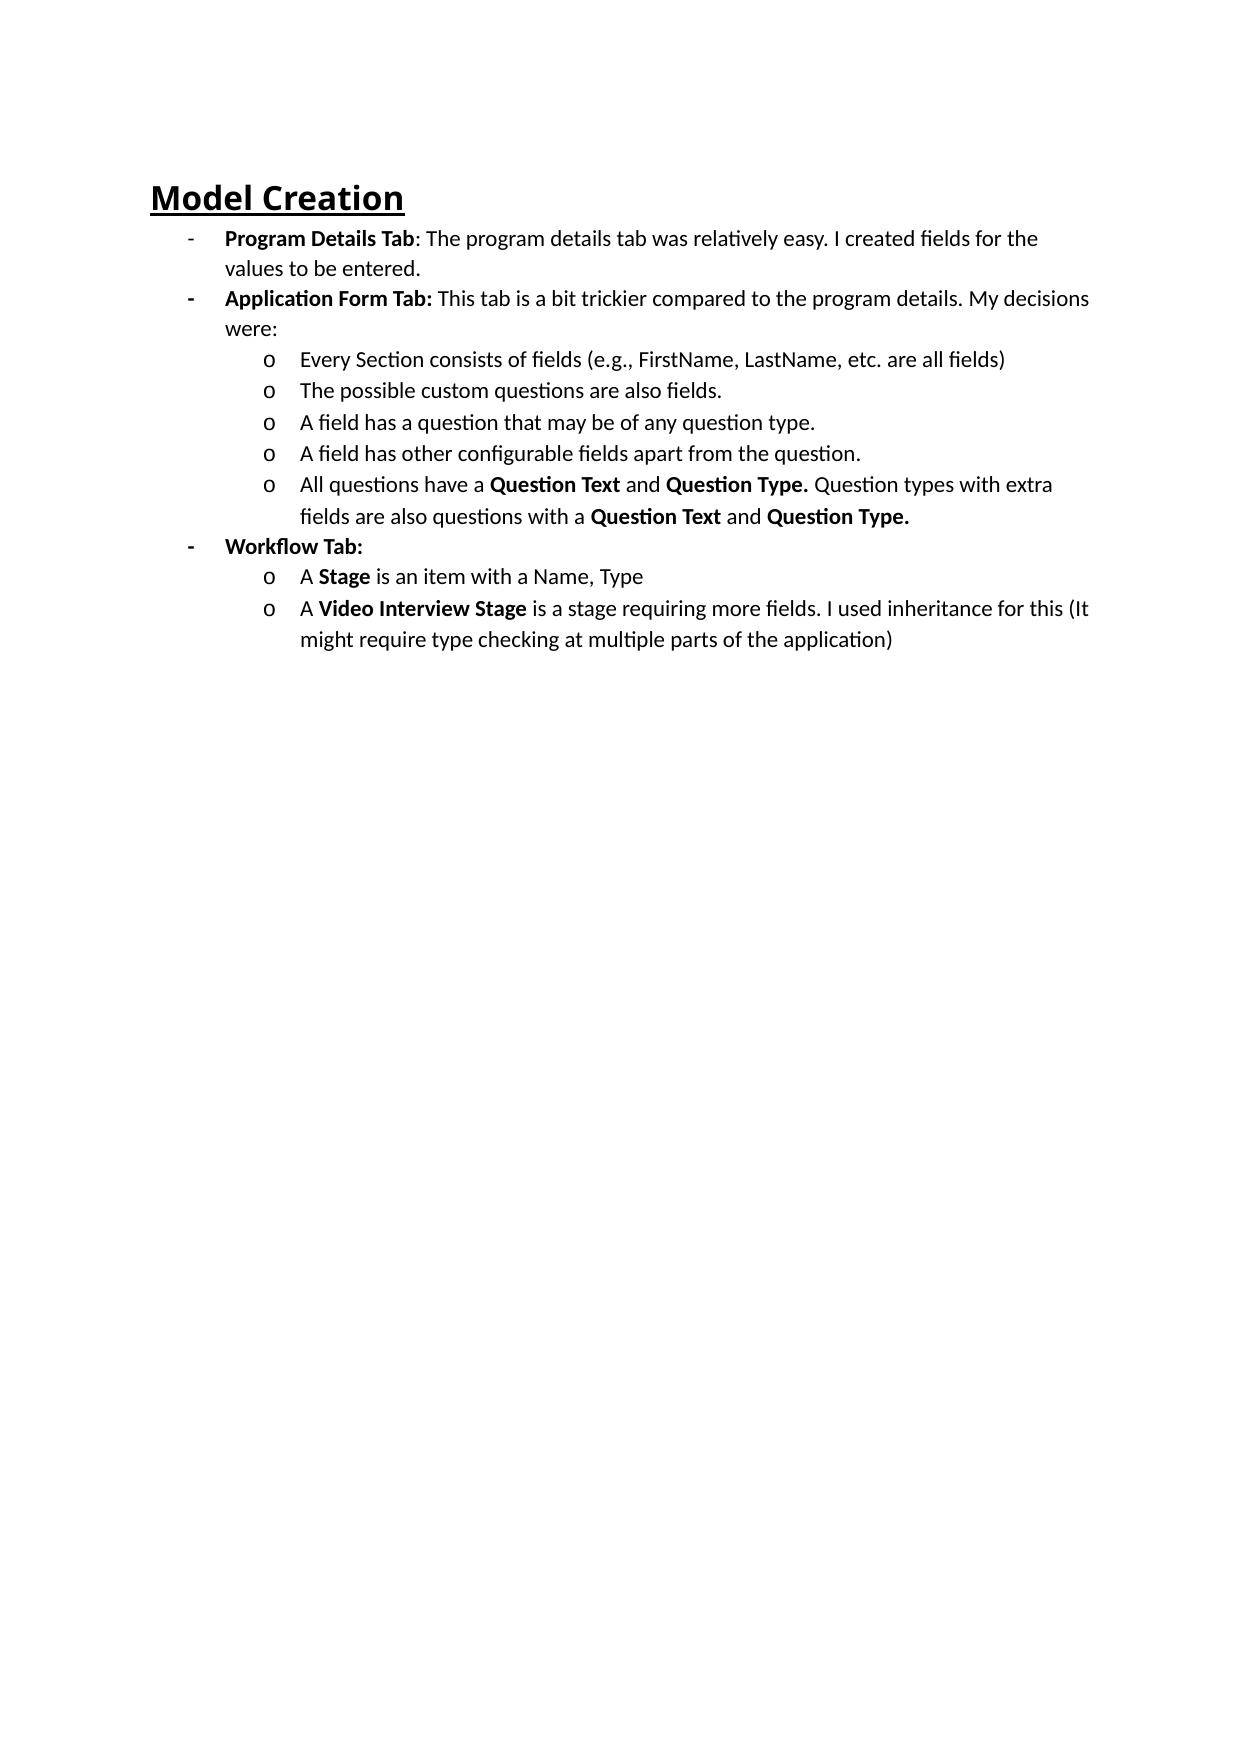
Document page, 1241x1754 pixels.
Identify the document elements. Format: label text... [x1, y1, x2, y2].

list A Video Interview Stage is a stage requiring more fields. I used inheritance for this (It might require type checking at multiple parts of the application) [262, 594, 1090, 653]
list All questions have a Question Text and Question Type. Question types with extra fields are also questions with a Question Text and Question Type. [262, 471, 1090, 530]
list The possible custom questions are also fields. [262, 376, 1090, 405]
list Program Details Tab: The program details tab was relatively easy. I created fields for the values to be entered. [187, 224, 1090, 282]
list A field has other configurable fields apart from the question. [262, 439, 1090, 468]
list A Stage is an item with a Name, Type [262, 562, 1090, 592]
list Every Section consists of fields (e.g., FirstName, LastName, etc. are all fields) [262, 345, 1090, 374]
list Application Form Tab: This tab is a bit trickier compared to the program details. My decisions were: [187, 284, 1090, 343]
list A field has a question that may be of any question type. [262, 408, 1090, 437]
list Workflow Tab: [187, 532, 1090, 560]
subtitle Model Creation [150, 175, 1090, 220]
